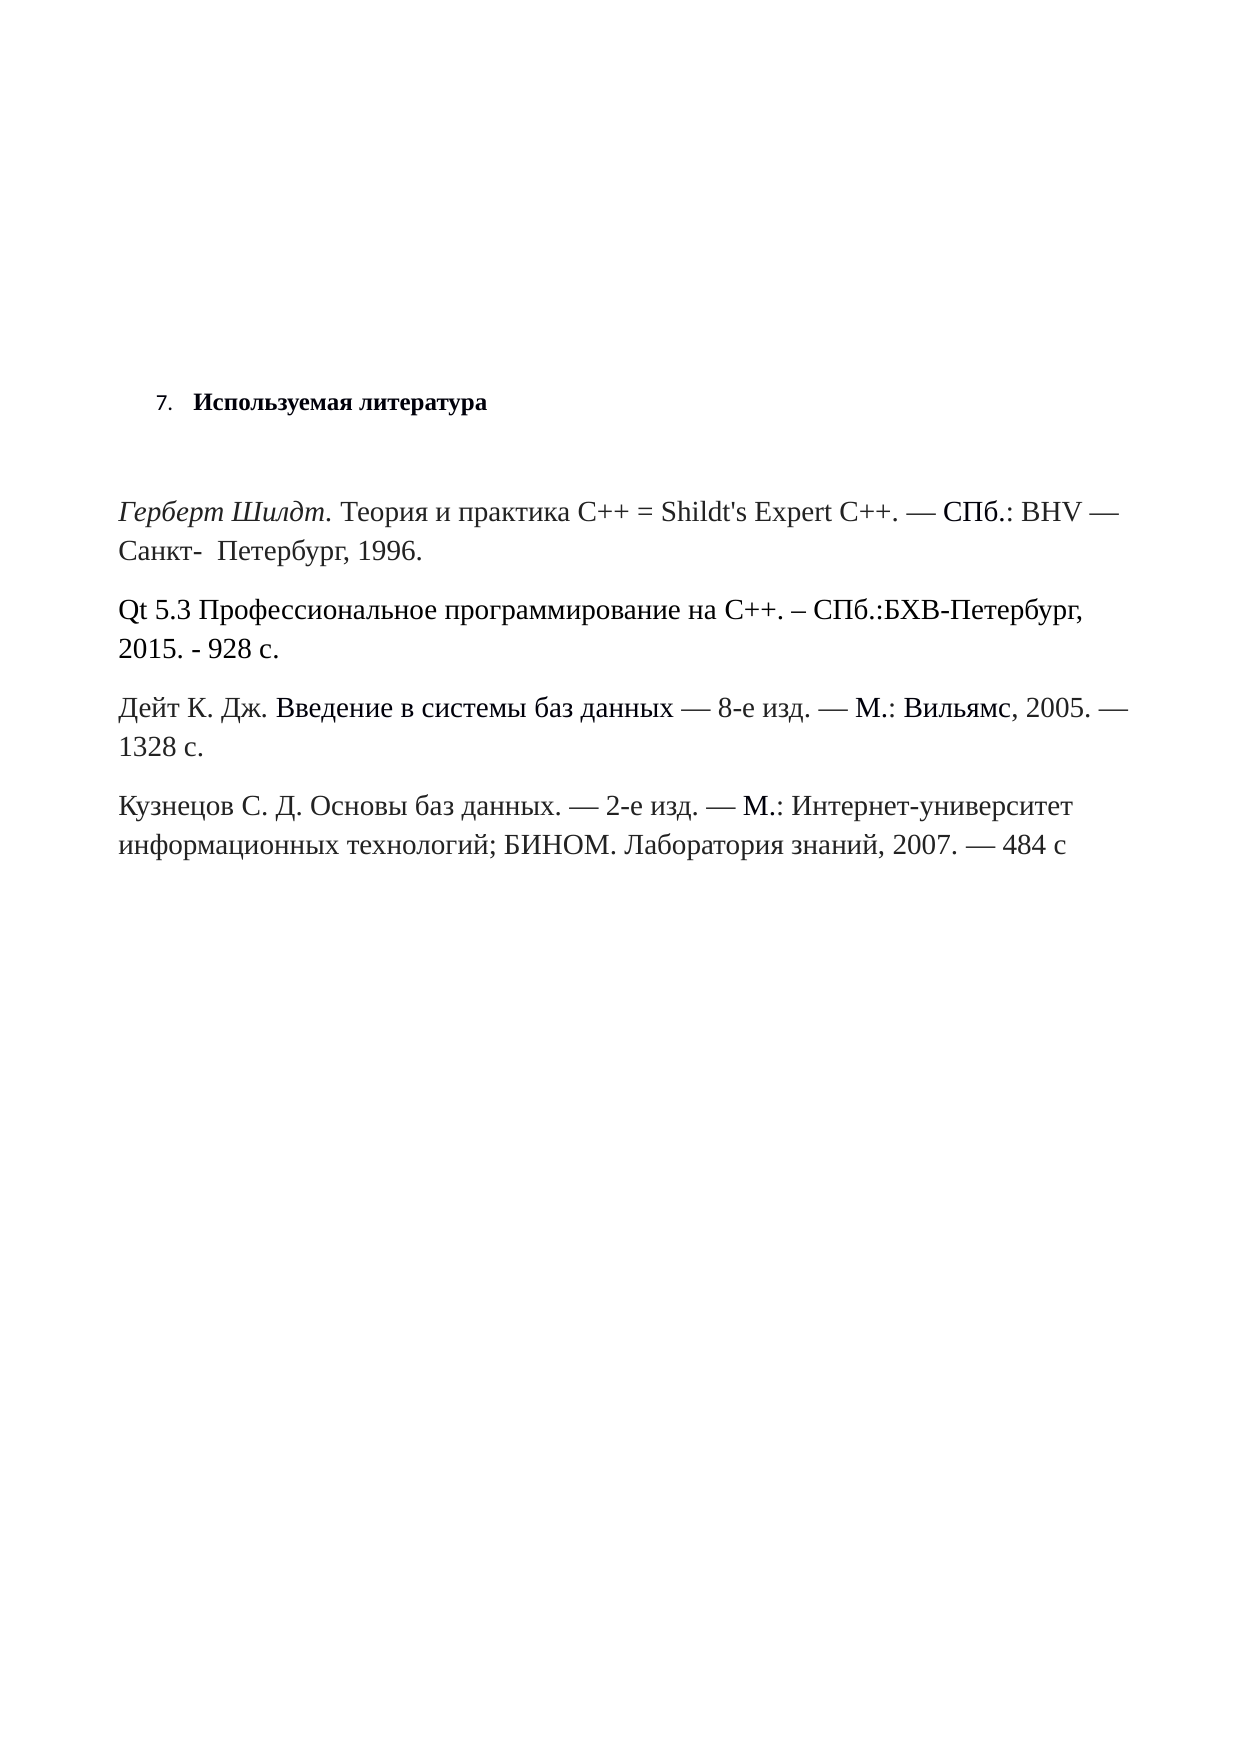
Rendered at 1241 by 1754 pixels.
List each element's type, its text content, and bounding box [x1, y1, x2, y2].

text Qt 5.3 Профессиональное программирование на C++. – СПб.:БХВ-Петербург, 2015. - 928 с. [118, 592, 1152, 664]
text Герберт Шилдт. Теория и практика С++ = Shildt's Expert C++. — СПб.: BHV — Санкт- Петербург, 1996. [118, 494, 1152, 567]
text Дейт К. Дж. Введение в системы баз данных — 8-е изд. — М.: Вильямс, 2005. — 1328 с. [118, 690, 1152, 762]
list Используемая литература [156, 387, 1152, 416]
text Кузнецов С. Д. Основы баз данных. — 2-е изд. — М.: Интернет-университет информационных технологий; БИНОМ. Лаборатория знаний, 2007. — 484 с [118, 788, 1152, 860]
